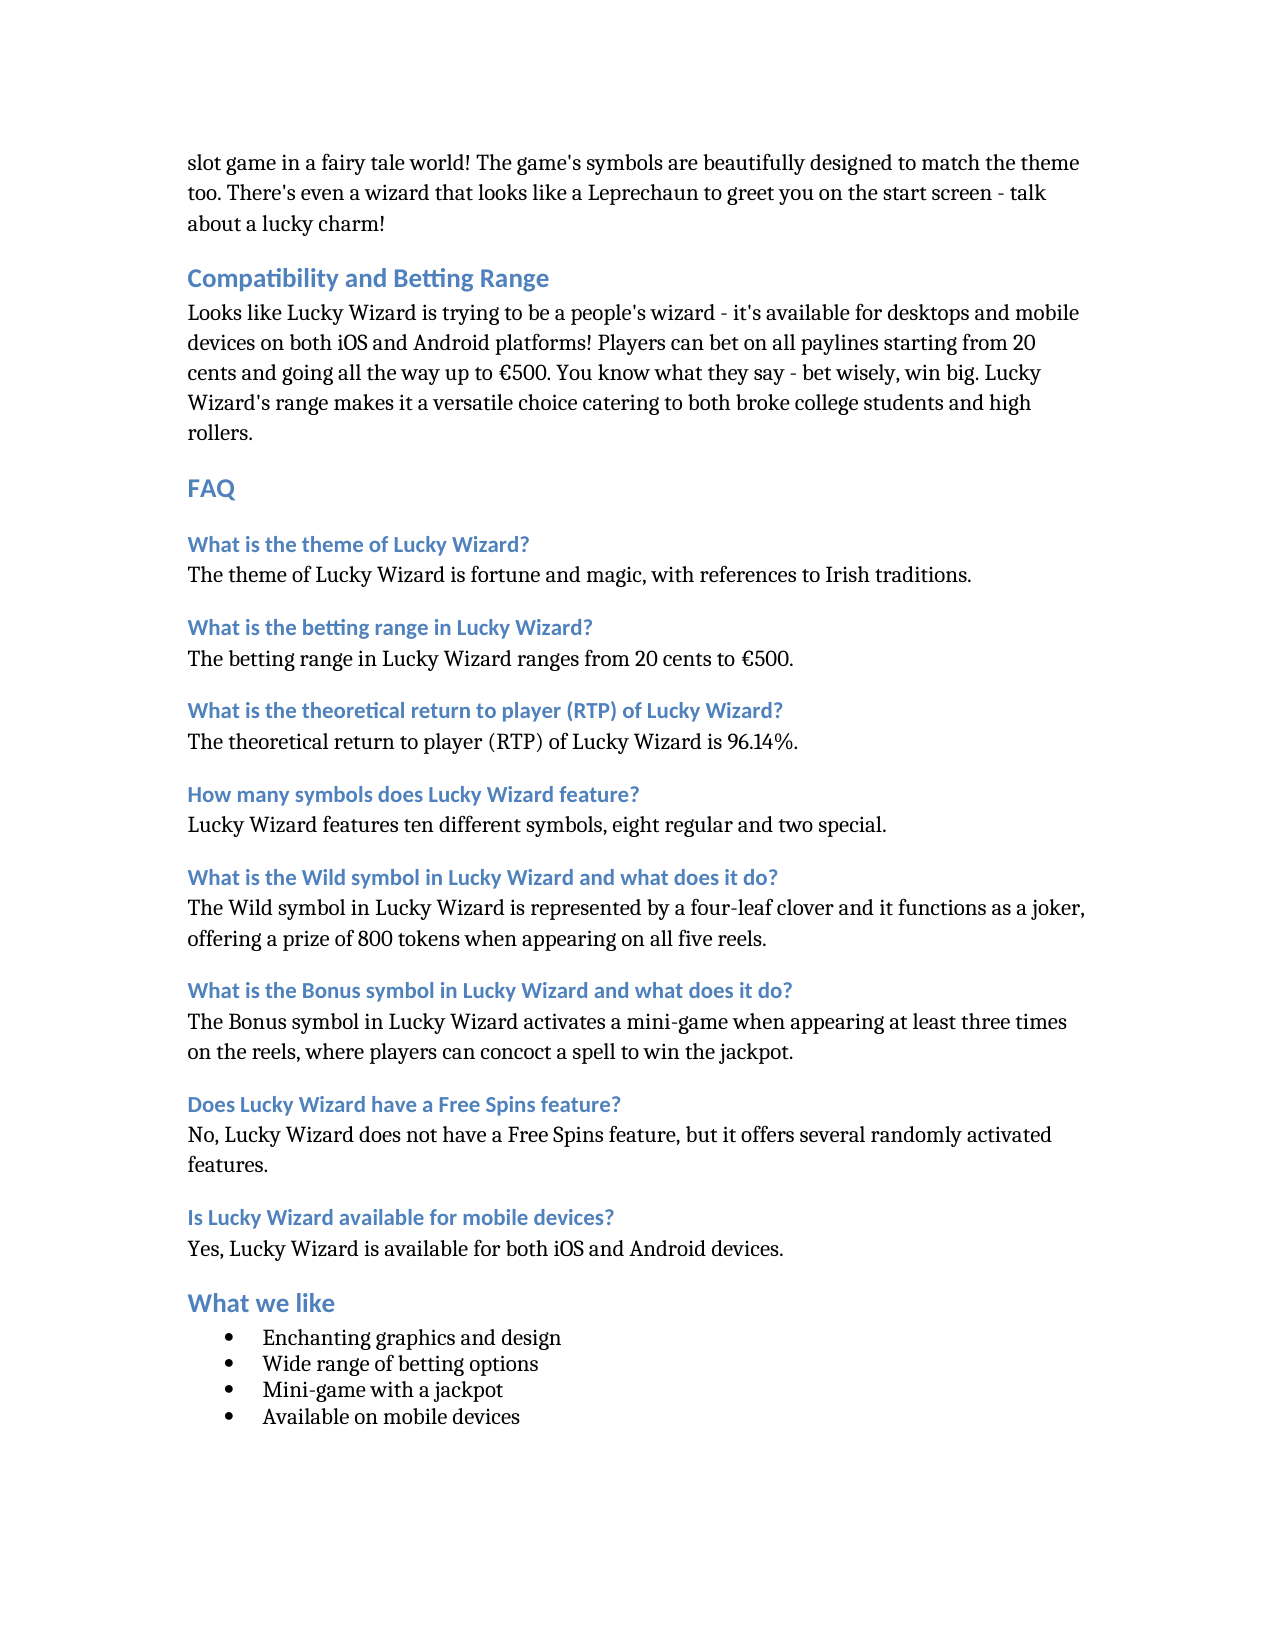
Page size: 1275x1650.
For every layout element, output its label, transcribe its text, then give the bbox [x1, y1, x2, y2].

subtitle How many symbols does Lucky Wizard feature? [187, 780, 1087, 808]
list Wide range of betting options [225, 1351, 1087, 1377]
list Available on mobile devices [225, 1403, 1087, 1430]
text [187, 150, 1087, 237]
text No, Lucky Wizard does not have a Free Spins feature, but it offers several randomly activated features. [187, 1122, 1087, 1178]
text The Wild symbol in Lucky Wizard is represented by a four-leaf clover and it functions as a joker, offering a prize of 800 tokens when appearing on all five reels. [187, 895, 1087, 952]
subtitle What is the betting range in Lucky Wizard? [187, 613, 1087, 641]
list Mini-game with a jackpot [225, 1377, 1087, 1403]
subtitle What is the Bonus symbol in Lucky Wizard and what does it do? [187, 976, 1087, 1004]
subtitle What is the Wild symbol in Lucky Wizard and what does it do? [187, 863, 1087, 891]
subtitle Does Lucky Wizard have a Free Spins feature? [187, 1090, 1087, 1118]
subtitle What is the theme of Lucky Wizard? [187, 530, 1087, 558]
text The theme of Lucky Wizard is fortune and magic, with references to Irish traditions. [187, 562, 1087, 588]
subtitle What is the theoretical return to player (RTP) of Lucky Wizard? [187, 696, 1087, 724]
subtitle What we like [187, 1286, 1087, 1319]
text Yes, Lucky Wizard is available for both iOS and Android devices. [187, 1235, 1087, 1262]
subtitle Compatibility and Betting Range [187, 261, 1087, 294]
text Looks like Lucky Wizard is trying to be a people's wizard - it's available for desktops and mobile devices on both iOS and Android platforms! Players can bet on all paylines starting from 20 cents and going all the way up to €500. You know what they say - bet wisely, win big. Lucky Wizard's range makes it a versatile choice catering to both broke college students and high rollers. [187, 299, 1087, 447]
subtitle FAQ [187, 471, 1087, 504]
subtitle Is Lucky Wizard available for mobile devices? [187, 1203, 1087, 1231]
text The betting range in Lucky Wizard ranges from 20 cents to €500. [187, 645, 1087, 672]
text The Bonus symbol in Lucky Wizard activates a mini-game when appearing at least three times on the reels, where players can concoct a spell to win the jackpot. [187, 1008, 1087, 1065]
text Lucky Wizard features ten different symbols, eight regular and two special. [187, 812, 1087, 838]
text The theoretical return to player (RTP) of Lucky Wizard is 96.14%. [187, 729, 1087, 755]
list Enchanting graphics and design [225, 1324, 1087, 1351]
